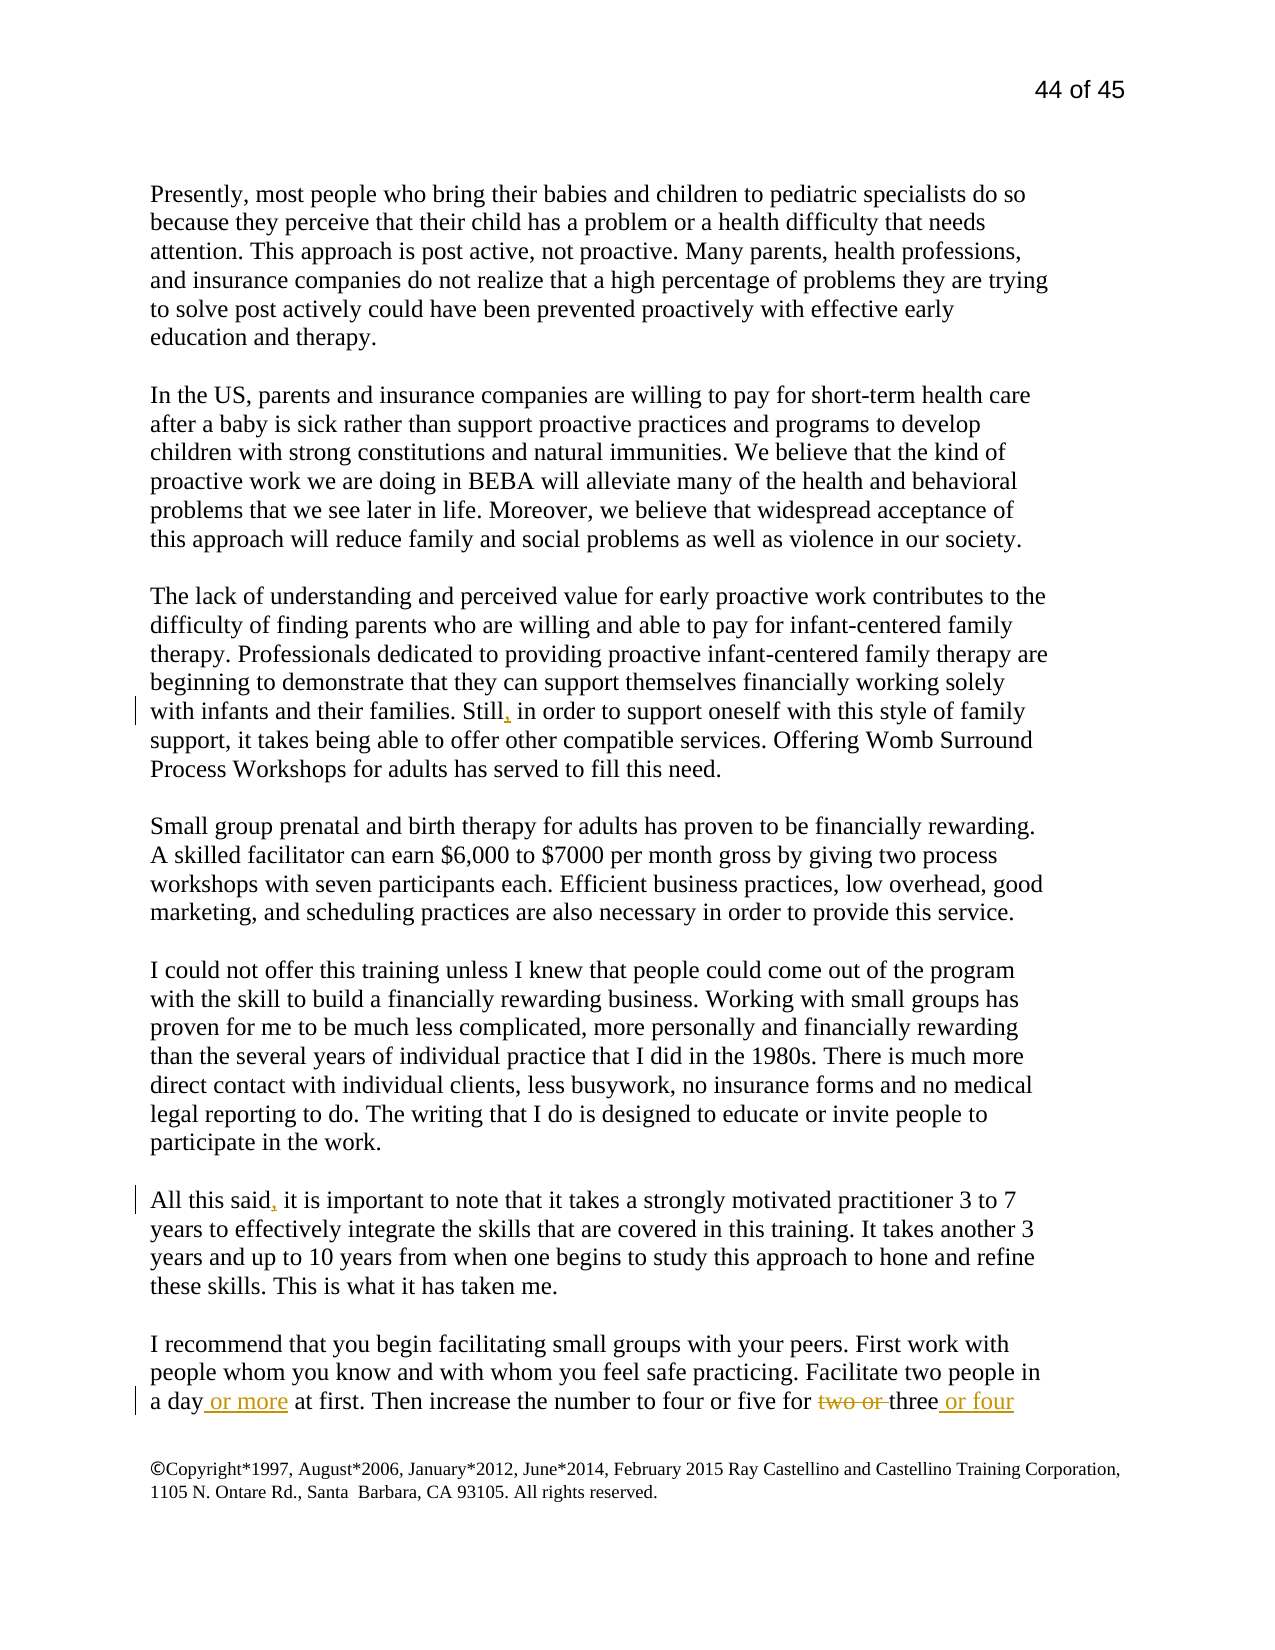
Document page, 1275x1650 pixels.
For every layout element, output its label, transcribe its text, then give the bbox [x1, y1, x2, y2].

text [150, 1329, 1050, 1415]
text Presently, most people who bring their babies and children to pediatric specialists do so because they perceive that their child has a problem or a health difficulty that needs attention. This approach is post active, not proactive. Many parents, health professions, and insurance companies do not realize that a high percentage of problems they are trying to solve post actively could have been prevented proactively with effective early education and therapy. [150, 179, 1050, 351]
text All this said it is important to note that it takes a strongly motivated practitioner 3 to 7 years to effectively integrate the skills that are covered in this training. It takes another 3 years and up to 10 years from when one begins to study this approach to hone and refine these skills. This is what it has taken me. [150, 1185, 1050, 1300]
text I could not offer this training unless I knew that people could come out of the program with the skill to build a financially rewarding business. Working with small groups has proven for me to be much less complicated, more personally and financially rewarding than the several years of individual practice that I did in the 1980s. There is much more direct contact with individual clients, less busywork, no insurance forms and no medical legal reporting to do. The writing that I do is designed to educate or invite people to participate in the work. [150, 955, 1050, 1156]
text The lack of understanding and perceived value for early proactive work contributes to the difficulty of finding parents who are willing and able to pay for infant-centered family therapy. Professionals dedicated to providing proactive infant-centered family therapy are beginning to demonstrate that they can support themselves financially working solely with infants and their families. Still in order to support oneself with this style of family support, it takes being able to offer other compatible services. Offering Womb Surround Process Workshops for adults has served to fill this need. [150, 581, 1050, 782]
text Small group prenatal and birth therapy for adults has proven to be financially rewarding. A skilled facilitator can earn $6,000 to $7000 per month gross by giving two process workshops with seven participants each. Efficient business practices, low overhead, good marketing, and scheduling practices are also necessary in order to provide this service. [150, 811, 1050, 926]
text In the US, parents and insurance companies are willing to pay for short-term health care after a baby is sick rather than support proactive practices and programs to develop children with strong constitutions and natural immunities. We believe that the kind of proactive work we are doing in BEBA will alleviate many of the health and behavioral problems that we see later in life. Moreover, we believe that widespread acceptance of this approach will reduce family and social problems as well as violence in our society. [150, 380, 1050, 552]
